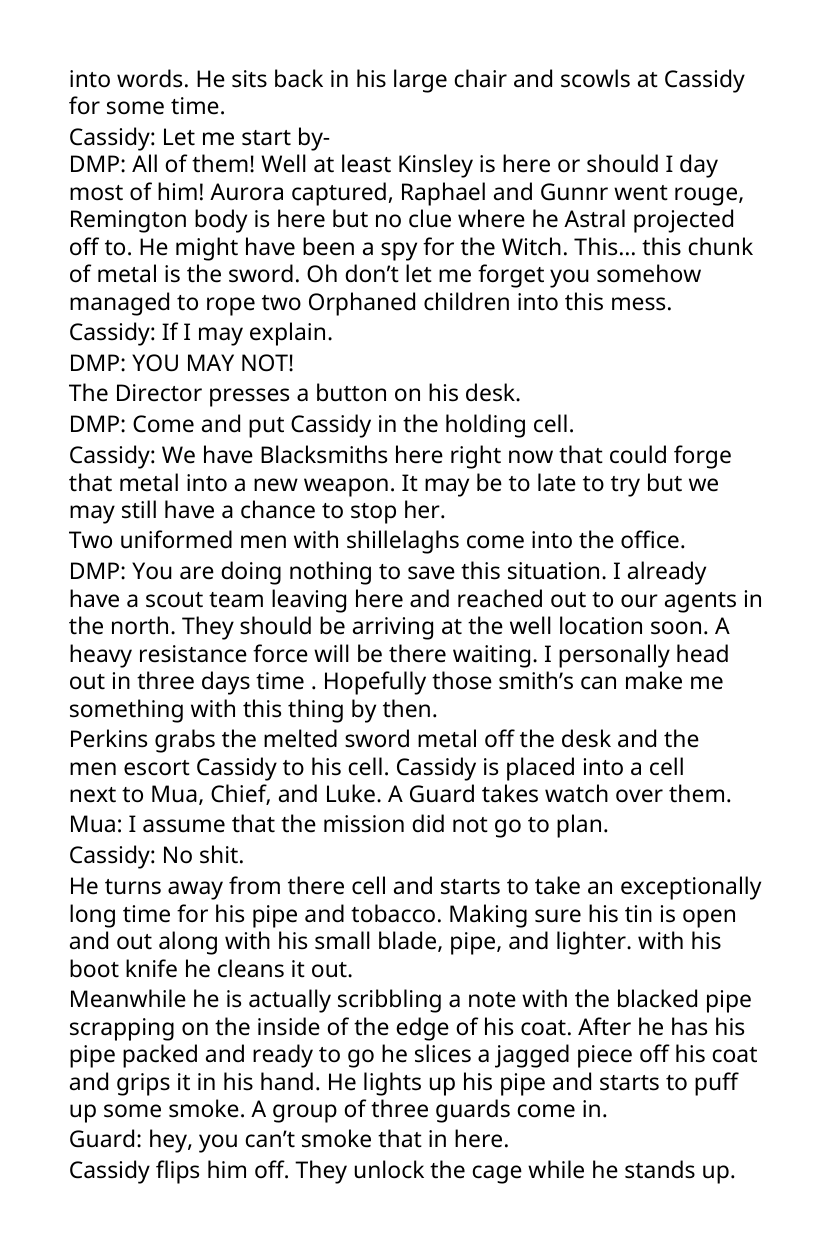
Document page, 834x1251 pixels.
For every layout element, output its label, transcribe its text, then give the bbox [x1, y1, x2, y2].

text Two uniformed men with shillelaghs come into the office. [69, 524, 764, 554]
text DMP: You are doing nothing to save this situation. I already have a scout team leaving here and reached out to our agents in the north. They should be arriving at the well location soon. A heavy resistance force will be there waiting. I personally head out in three days time . Hopefully those smith’s can make me something with this thing by then. [69, 558, 764, 723]
text Meanwhile he is actually scribbling a note with the blacked pipe scrapping on the inside of the edge of his coat. After he has his pipe packed and ready to go he slices a jagged piece off his coat and grips it in his hand. He lights up his pipe and starts to puff up some smoke. A group of three guards come in. [69, 986, 764, 1123]
text DMP: Come and put Cassidy in the holding cell. [69, 408, 764, 438]
text Cassidy: If I may explain. [69, 316, 764, 346]
text DMP: YOU MAY NOT! [69, 346, 764, 377]
text Cassidy flips him off. They unlock the cage while he stands up. [69, 1154, 764, 1184]
text He turns away from there cell and starts to take an exceptionally long time for his pipe and tobacco. Making sure his tin is open and out along with his small blade, pipe, and lighter. with his boot knife he cleans it out. [69, 873, 764, 983]
text Guard: hey, you can’t smoke that in here. [69, 1123, 764, 1154]
text The Director presses a button on his desk. [69, 377, 764, 408]
text Cassidy: We have Blacksmiths here right now that could forge that metal into a new weapon. It may be to late to try but we may still have a chance to stop her. [69, 441, 749, 524]
text Perkins grabs the melted sword metal off the desk and the men escort Cassidy to his cell. Cassidy is placed into a cell next to Mua, Chief, and Luke. A Guard takes watch over them. [69, 726, 734, 808]
text Cassidy: Let me start by- DMP: All of them! Well at least Kinsley is here or should I day most of him! Aurora captured, Raphael and Gunnr went rouge, Remington body is here but no clue where he Astral projected off to. He might have been a spy for the Witch. This… this chunk of metal is the sword. Oh don’t let me forget you somehow managed to rope two Orphaned children into this mess. [69, 123, 764, 316]
text Mua: I assume that the mission did not go to plan. [69, 808, 764, 839]
text Cassidy: No shit. [69, 839, 764, 869]
text into words. He sits back in his large chair and scowls at Cassidy for some time. [69, 65, 749, 120]
